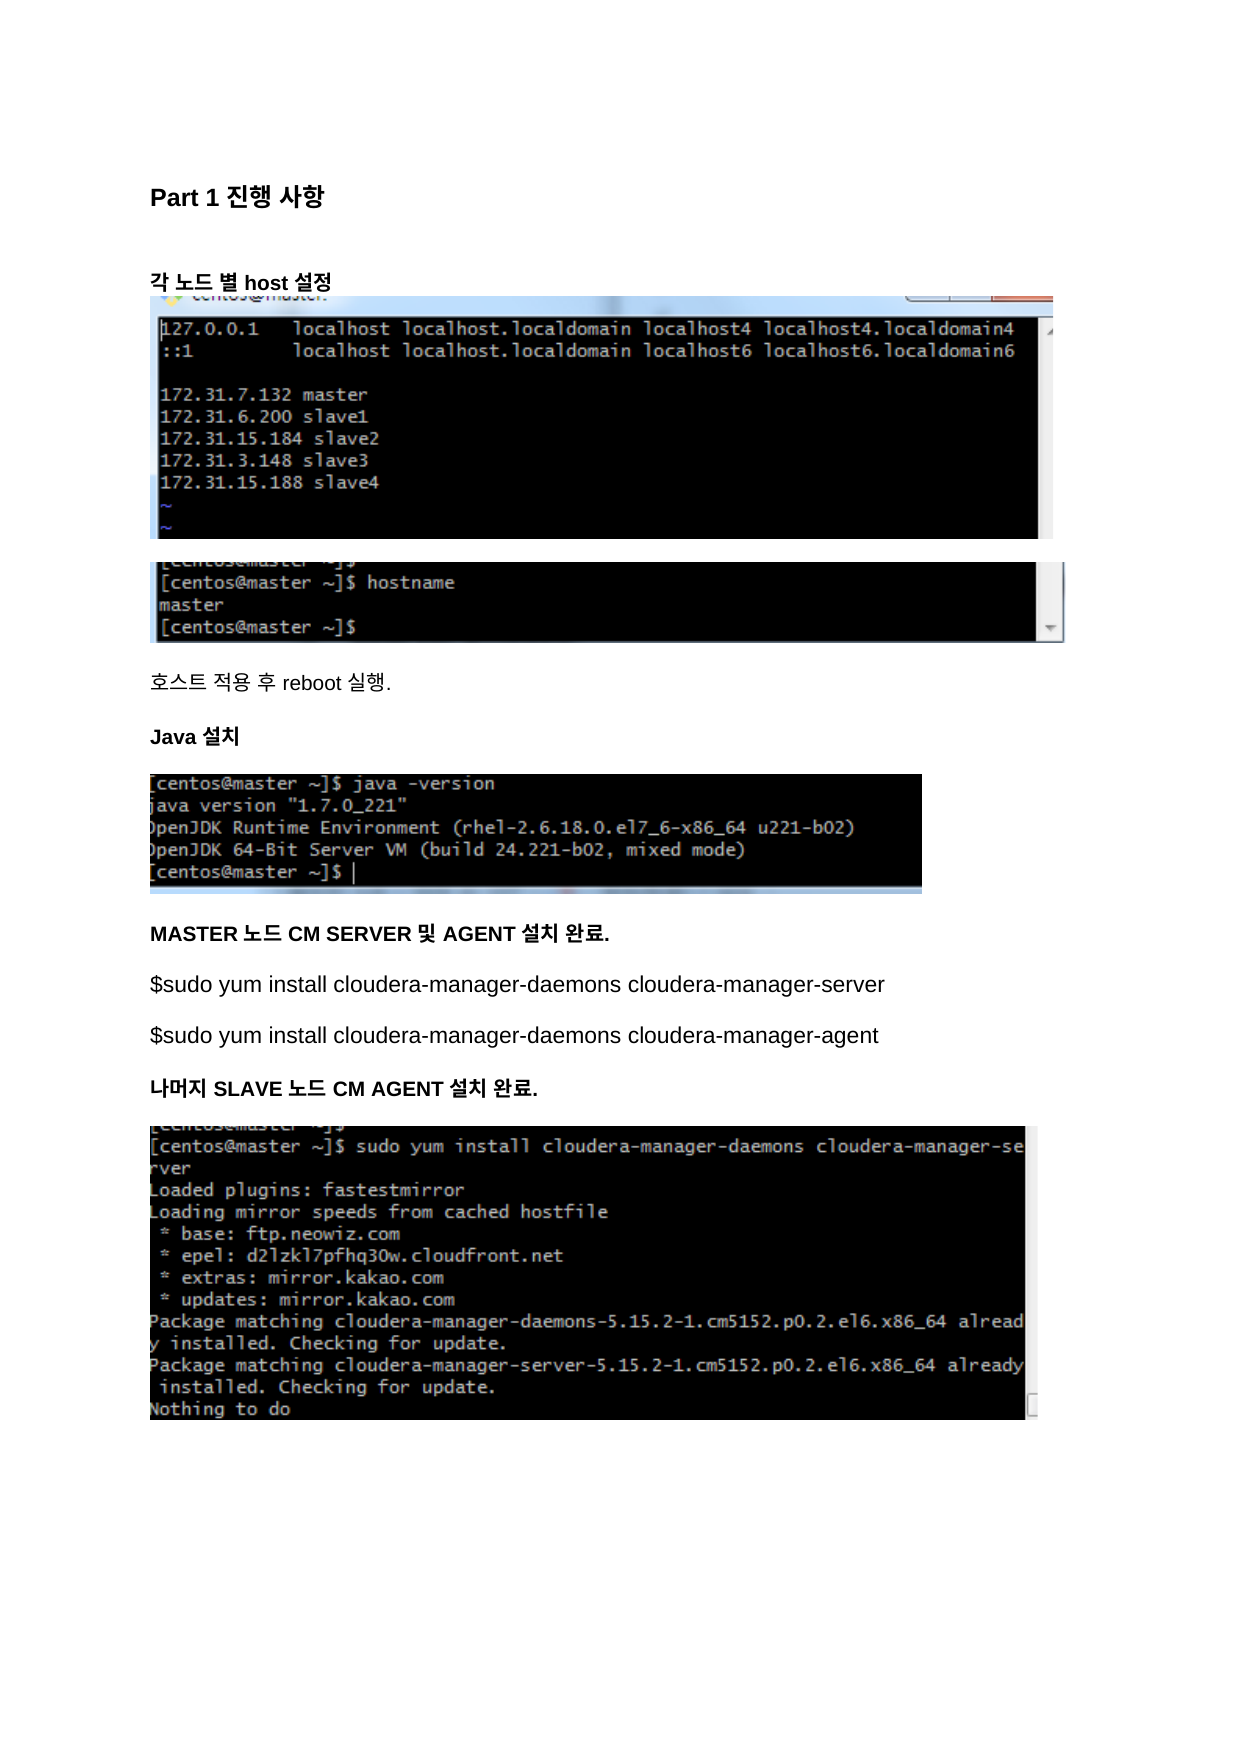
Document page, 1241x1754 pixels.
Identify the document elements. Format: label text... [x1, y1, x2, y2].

text 나머지 SLAVE 노드 CM AGENT 설치 완료. [150, 1072, 1090, 1102]
picture [150, 296, 1054, 539]
picture [150, 562, 1066, 643]
text Java 설치 [150, 720, 1090, 751]
text $sudo yum install cloudera-manager-daemons cloudera-manager-agent [150, 1022, 1090, 1048]
text $sudo yum install cloudera-manager-daemons cloudera-manager-server [150, 971, 1090, 998]
text 각 노드 별 host 설정 [150, 266, 1090, 296]
text MASTER 노드 CM SERVER 및 AGENT 설치 완료. [150, 917, 1090, 947]
text Part 1 진행 사항 [150, 177, 1090, 213]
picture [150, 774, 922, 894]
picture [150, 1126, 1038, 1420]
text 호스트 적용 후 reboot 실행. [150, 666, 1090, 696]
